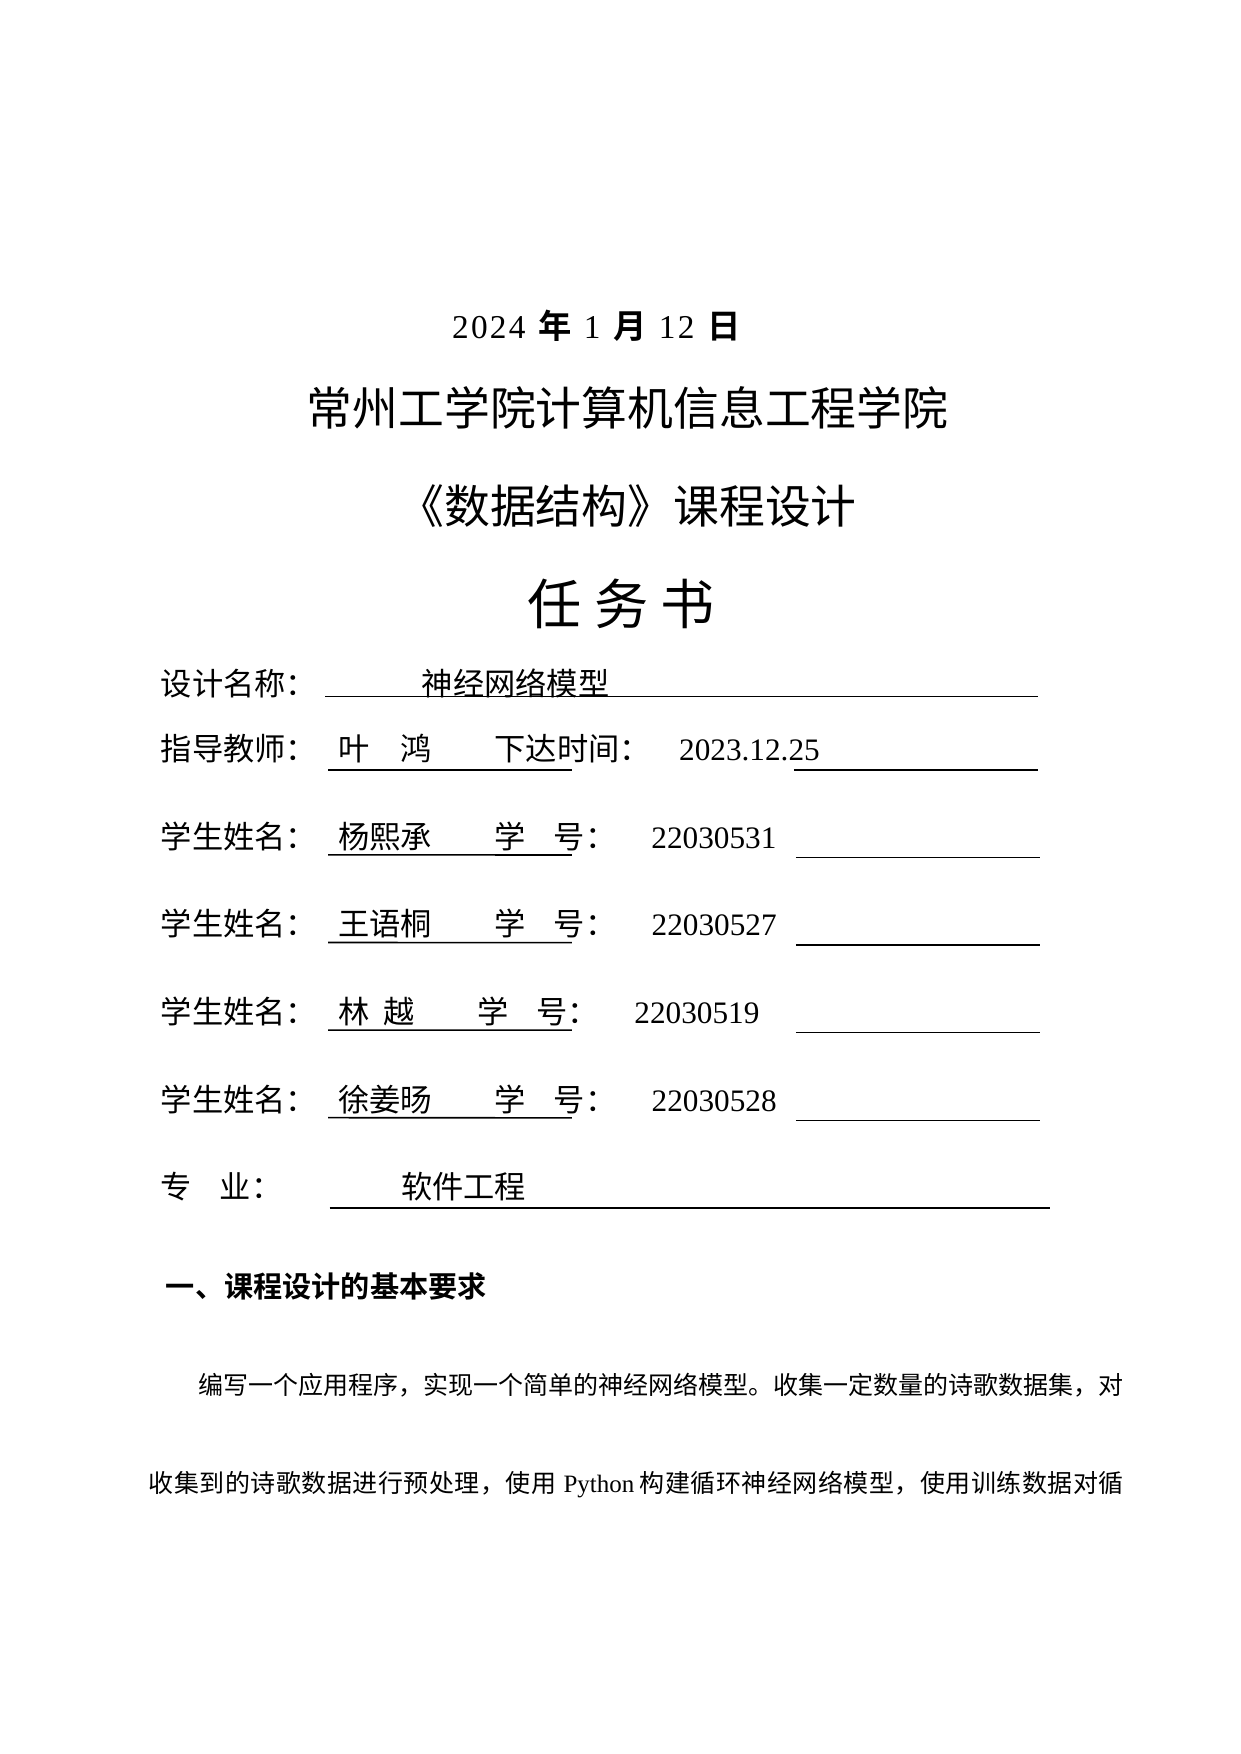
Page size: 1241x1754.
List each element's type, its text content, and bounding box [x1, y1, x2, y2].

text 专 业： 软件工程 [148, 1152, 1126, 1217]
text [148, 1351, 1126, 1514]
text 《数据结构》课程设计 [169, 454, 1087, 552]
text 学生姓名： 林 越 学 号： 22030519 [148, 977, 1126, 1042]
text 学生姓名： 徐姜旸 学 号： 22030528 [148, 1065, 1126, 1130]
text 设计名称： 神经网络模型 [148, 649, 1126, 714]
text 2024 年 1 月 12 日 [148, 292, 1126, 357]
text 学生姓名： 杨熙承 学 号： 22030531 [148, 802, 1126, 867]
text 指导教师： 叶 鸿 下达时间： 2023.12.25 [148, 714, 1126, 779]
text 学生姓名： 王语桐 学 号： 22030527 [148, 890, 1126, 955]
text 常州工学院计算机信息工程学院 [169, 357, 1087, 454]
text 一、课程设计的基本要求 [148, 1253, 1126, 1318]
text 任 务 书 [148, 552, 1126, 649]
